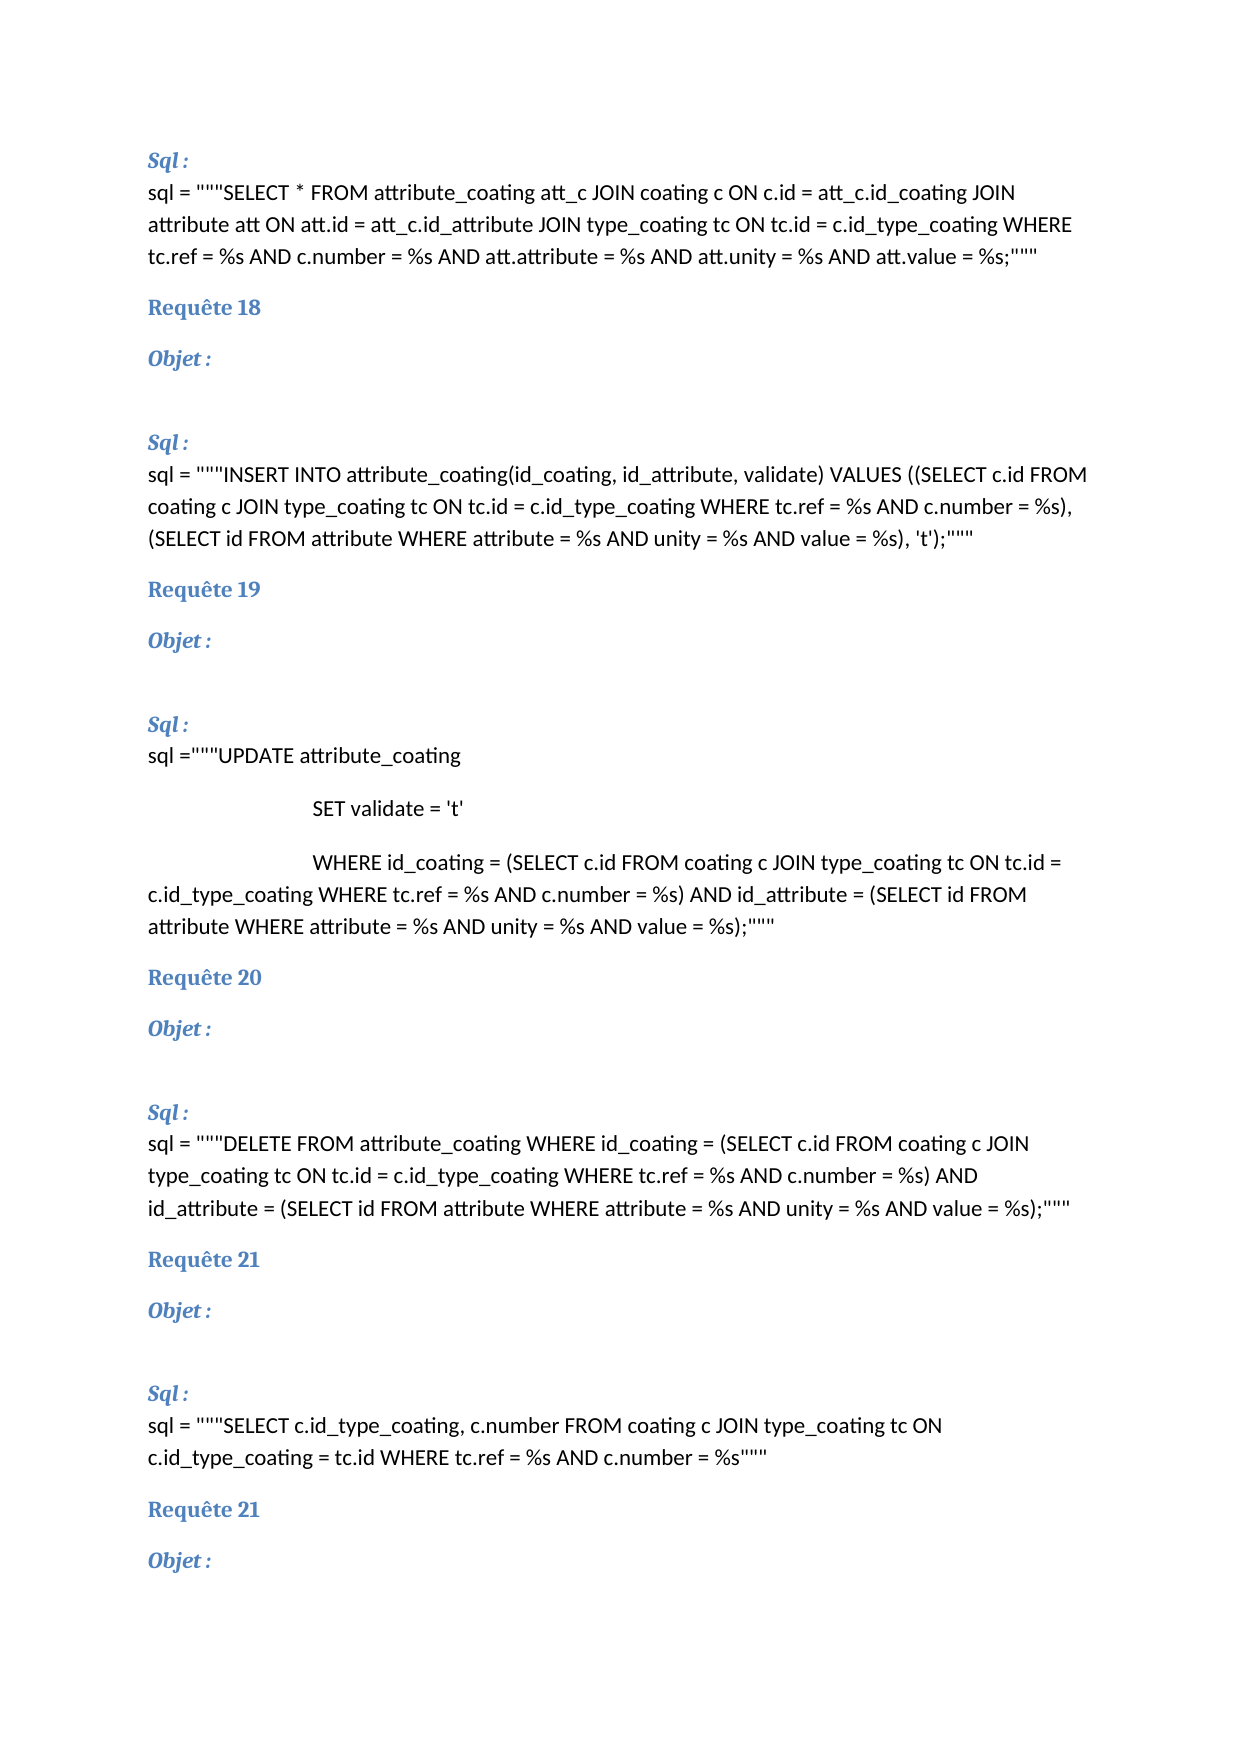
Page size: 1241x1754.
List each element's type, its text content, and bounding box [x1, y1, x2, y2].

subtitle Sql : [148, 1381, 1093, 1407]
subtitle Requête 19 [148, 577, 1093, 603]
text WHERE id_coating = (SELECT c.id FROM coating c JOIN type_coating tc ON tc.id = c.id_type_coating WHERE tc.ref = %s AND c.number = %s) AND id_attribute = (SELECT id FROM attribute WHERE attribute = %s AND unity = %s AND value = %s);""" [148, 848, 1093, 940]
subtitle Requête 20 [148, 965, 1093, 991]
text sql = """SELECT c.id_type_coating, c.number FROM coating c JOIN type_coating tc ON c.id_type_coating = tc.id WHERE tc.ref = %s AND c.number = %s""" [148, 1411, 1093, 1472]
subtitle Sql : [148, 148, 1093, 174]
text sql = """SELECT * FROM attribute_coating att_c JOIN coating c ON c.id = att_c.id_coating JOIN attribute att ON att.id = att_c.id_attribute JOIN type_coating tc ON tc.id = c.id_type_coating WHERE tc.ref = %s AND c.number = %s AND att.attribute = %s AND att.unity = %s AND att.value = %s;""" [148, 178, 1093, 270]
text sql ="""UPDATE attribute_coating [148, 742, 1093, 769]
text sql = """DELETE FROM attribute_coating WHERE id_coating = (SELECT c.id FROM coating c JOIN type_coating tc ON tc.id = c.id_type_coating WHERE tc.ref = %s AND c.number = %s) AND id_attribute = (SELECT id FROM attribute WHERE attribute = %s AND unity = %s AND value = %s);""" [148, 1129, 1093, 1222]
subtitle Sql : [148, 1099, 1093, 1126]
subtitle Objet : [148, 1548, 1093, 1574]
subtitle Objet : [148, 346, 1093, 373]
subtitle Requête 21 [148, 1497, 1093, 1523]
subtitle Sql : [148, 429, 1093, 456]
subtitle Sql : [148, 711, 1093, 738]
text SET validate = 't' [148, 794, 1093, 823]
subtitle Requête 21 [148, 1247, 1093, 1273]
subtitle Objet : [148, 628, 1093, 654]
text sql = """INSERT INTO attribute_coating(id_coating, id_attribute, validate) VALUES ((SELECT c.id FROM coating c JOIN type_coating tc ON tc.id = c.id_type_coating WHERE tc.ref = %s AND c.number = %s), (SELECT id FROM attribute WHERE attribute = %s AND unity = %s AND value = %s), 't');""" [148, 460, 1093, 552]
subtitle Objet : [148, 1016, 1093, 1042]
subtitle Requête 18 [148, 295, 1093, 322]
subtitle Objet : [148, 1298, 1093, 1324]
